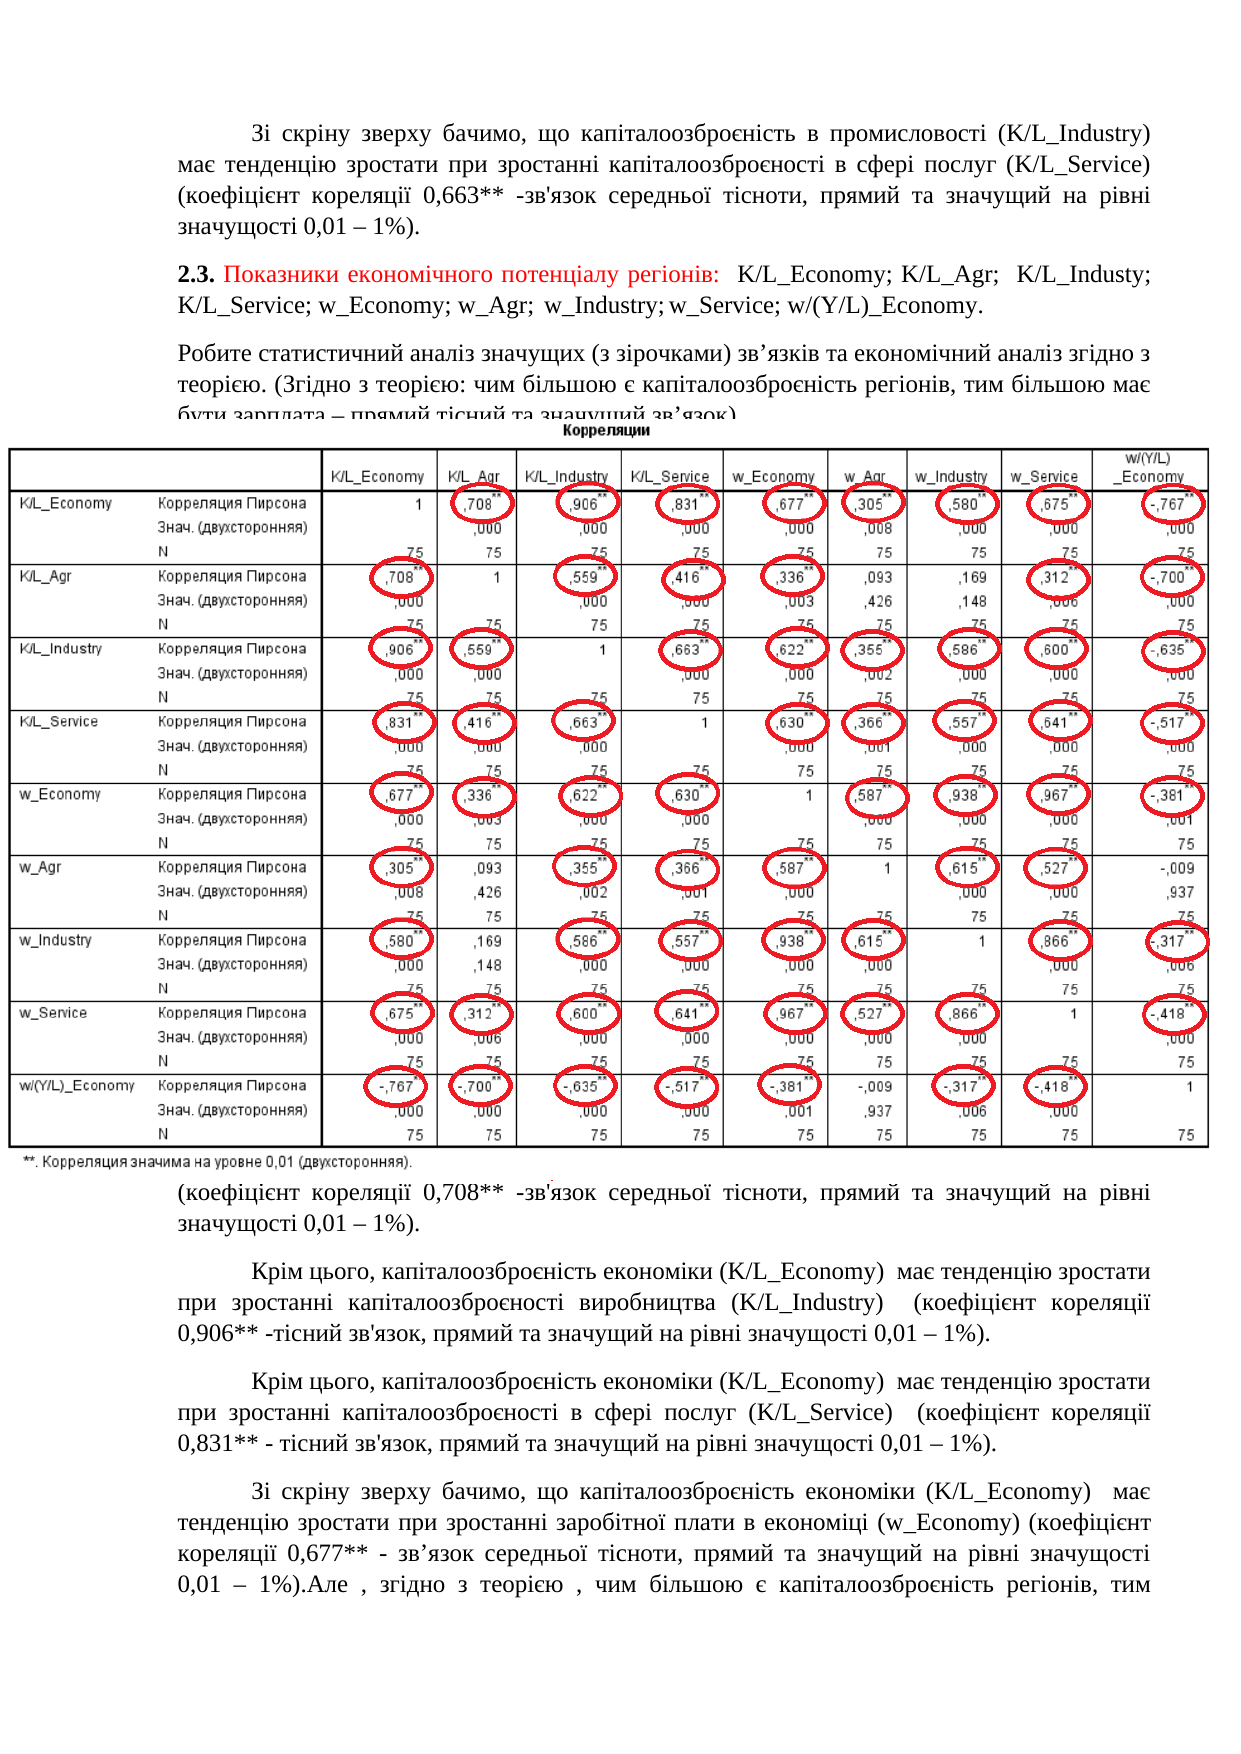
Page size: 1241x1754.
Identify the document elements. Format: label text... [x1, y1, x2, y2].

text 2.3. Показники економічного потенціалу регіонів: K/L_Economy; K/L_Agr; K/L_Industy; K/L_Service; w_Economy; w_Agr; w_Industry; w_Service; w/(Y/L)_Economy. [177, 259, 1152, 319]
text Зі скріну зверху бачимо, що капіталоозброєність в промисловості (K/L_Industry) має тенденцію зростати при зростанні капіталоозброєності в сфері послуг (K/L_Service) (коефіцієнт кореляції 0,663** -зв'язок середньої тісноти, прямий та значущий на рівні значущості 0,01 – 1%). [177, 118, 1152, 240]
text Робите статистичний аналіз значущих (з зірочками) зв’язків та економічний аналіз згідно з теорією. (Згідно з теорією: чим більшою є капіталоозброєність регіонів, тим більшою має бути зарплата – прямий тісний та значущий зв’язок). [177, 338, 1152, 419]
text Крім цього, капіталоозброєність економіки (K/L_Economy) має тенденцію зростати при зростанні капіталоозброєності виробництва (K/L_Industry) (коефіцієнт кореляції 0,906** -тісний зв'язок, прямий та значущий на рівні значущості 0,01 – 1%). [177, 1256, 1152, 1347]
picture [0, 419, 1241, 1184]
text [177, 1476, 1152, 1598]
text Крім цього, капіталоозброєність економіки (K/L_Economy) має тенденцію зростати при зростанні капіталоозброєності в сфері послуг (K/L_Service) (коефіцієнт кореляції 0,831** - тісний зв'язок, прямий та значущий на рівні значущості 0,01 – 1%). [177, 1366, 1152, 1457]
text Зі скріну зверху бачимо, що капіталоозброєність економіки (K/L_Economy) має тенденцію зростати при зростанні капіталоозброєності сільського господарства (K/L_Agr) (коефіцієнт кореляції 0,708** -зв'язок середньої тісноти, прямий та значущий на рівні значущості 0,01 – 1%). [177, 1184, 1152, 1237]
